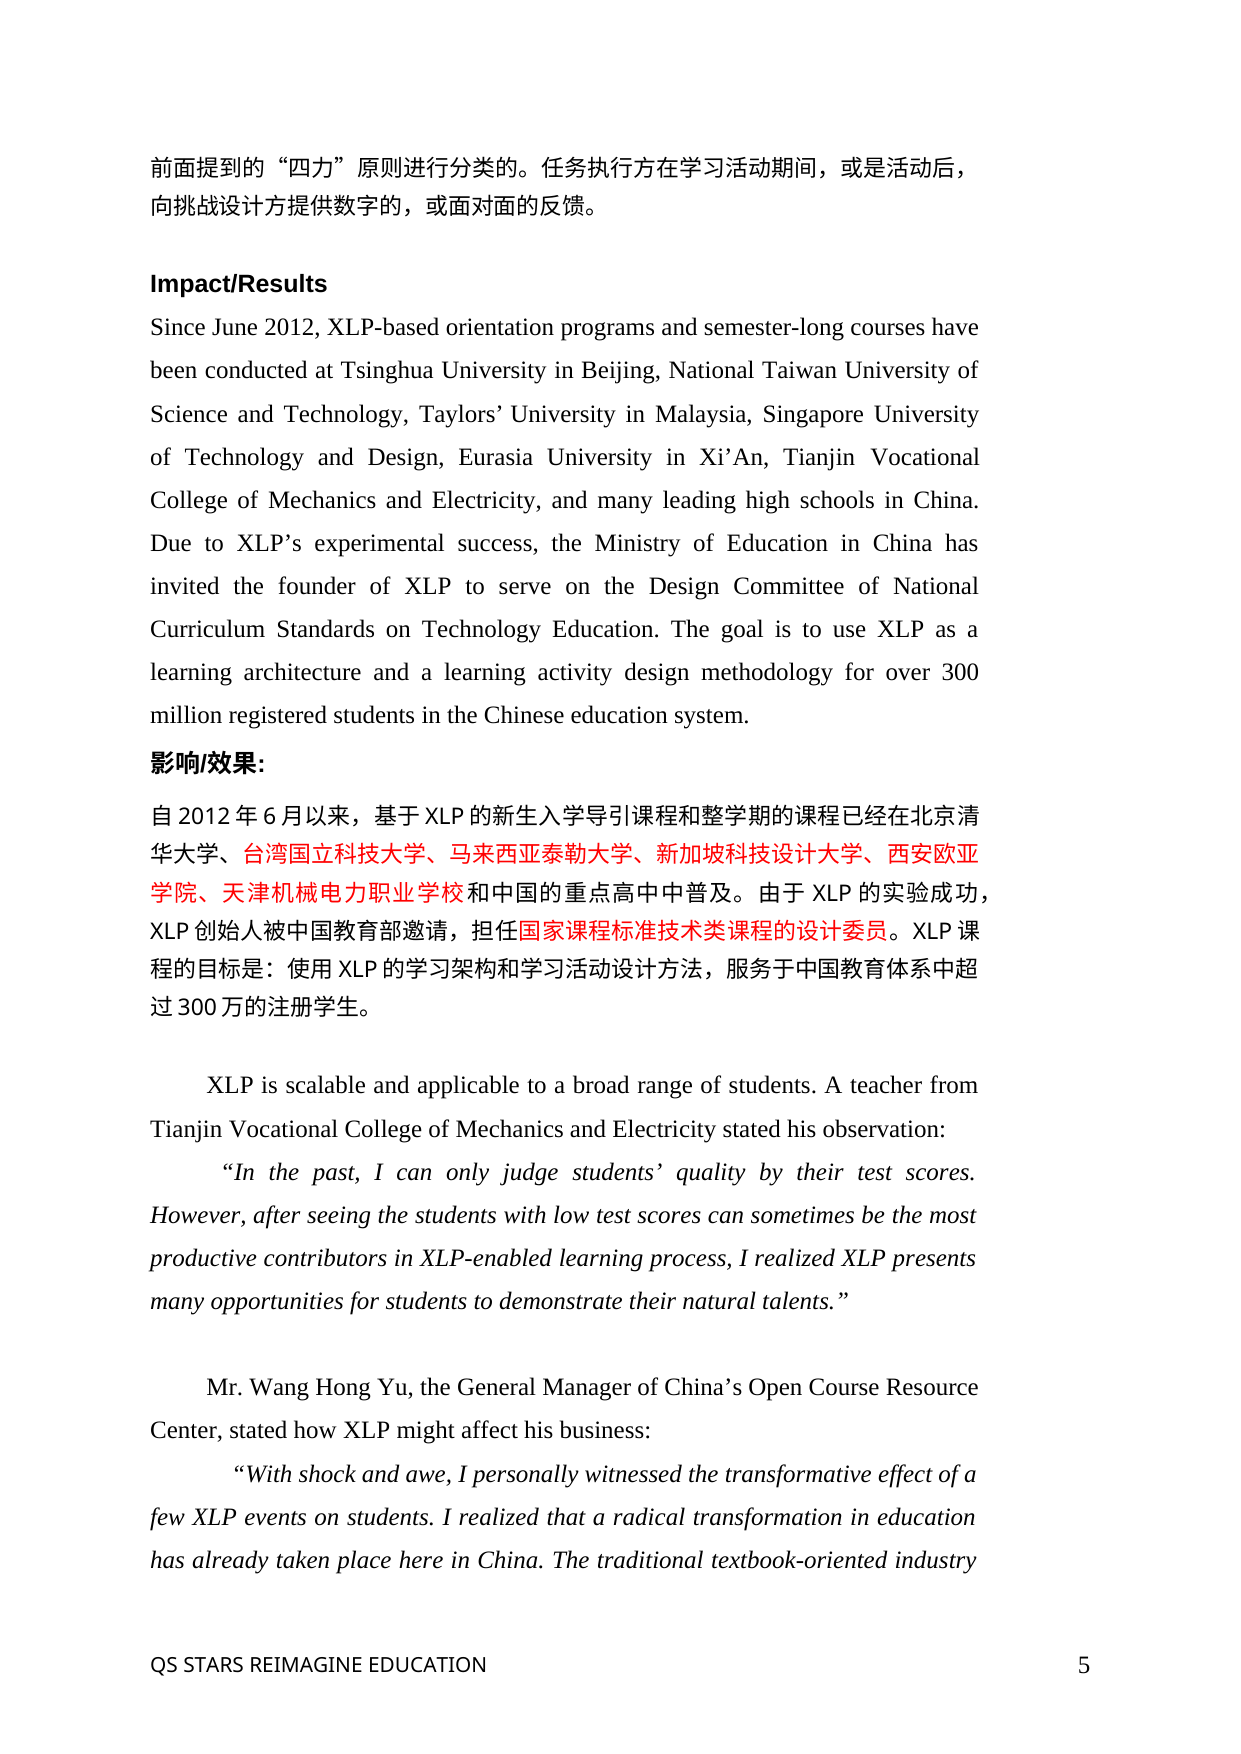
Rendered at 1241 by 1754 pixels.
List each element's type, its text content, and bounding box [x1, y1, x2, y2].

text Since June 2012, XLP-based orientation programs and semester-long courses have been conducted at Tsinghua University in Beijing, National Taiwan University of Science and Technology, Taylors’ University in Malaysia, Singapore University of Technology and Design, Eurasia University in Xi’An, Tianjin Vocational College of Mechanics and Electricity, and many leading high schools in China. Due to XLP’s experimental success, the Ministry of Education in China has invited the founder of XLP to serve on the Design Committee of National Curriculum Standards on Technology Education. The goal is to use XLP as a learning architecture and a learning activity design methodology for over 300 million registered students in the Chinese education system. [150, 312, 980, 729]
text 影响/效果: [150, 744, 980, 780]
text Mr. Wang Hong Yu, the General Manager of China’s Open Course Resource Center, stated how XLP might affect his business: [150, 1372, 980, 1444]
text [150, 1459, 980, 1574]
text “In the past, I can only judge students’ quality by their test scores. However, after seeing the students with low test scores can sometimes be the most productive contributors in XLP-enabled learning process, I realized XLP presents many opportunities for students to demonstrate their natural talents.” [150, 1157, 980, 1315]
text XLP is scalable and applicable to a broad range of students. A teacher from Tianjin Vocational College of Mechanics and Electricity stated his observation: [150, 1071, 980, 1142]
text Impact/Results [150, 269, 980, 298]
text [150, 150, 980, 221]
text 自2012年6月以来，基于XLP的新生入学导引课程和整学期的课程已经在北京清华大学、台湾国立科技大学、马来西亚泰勒大学、新加坡科技设计大学、西安欧亚学院、天津机械电力职业学校和中国的重点高中中普及。由于XLP的实验成功，XLP创始人被中国教育部邀请，担任国家课程标准技术类课程的设计委员。XLP课程的目标是：使用XLP的学习架构和学习活动设计方法，服务于中国教育体系中超过300万的注册学生。 [150, 798, 980, 1022]
